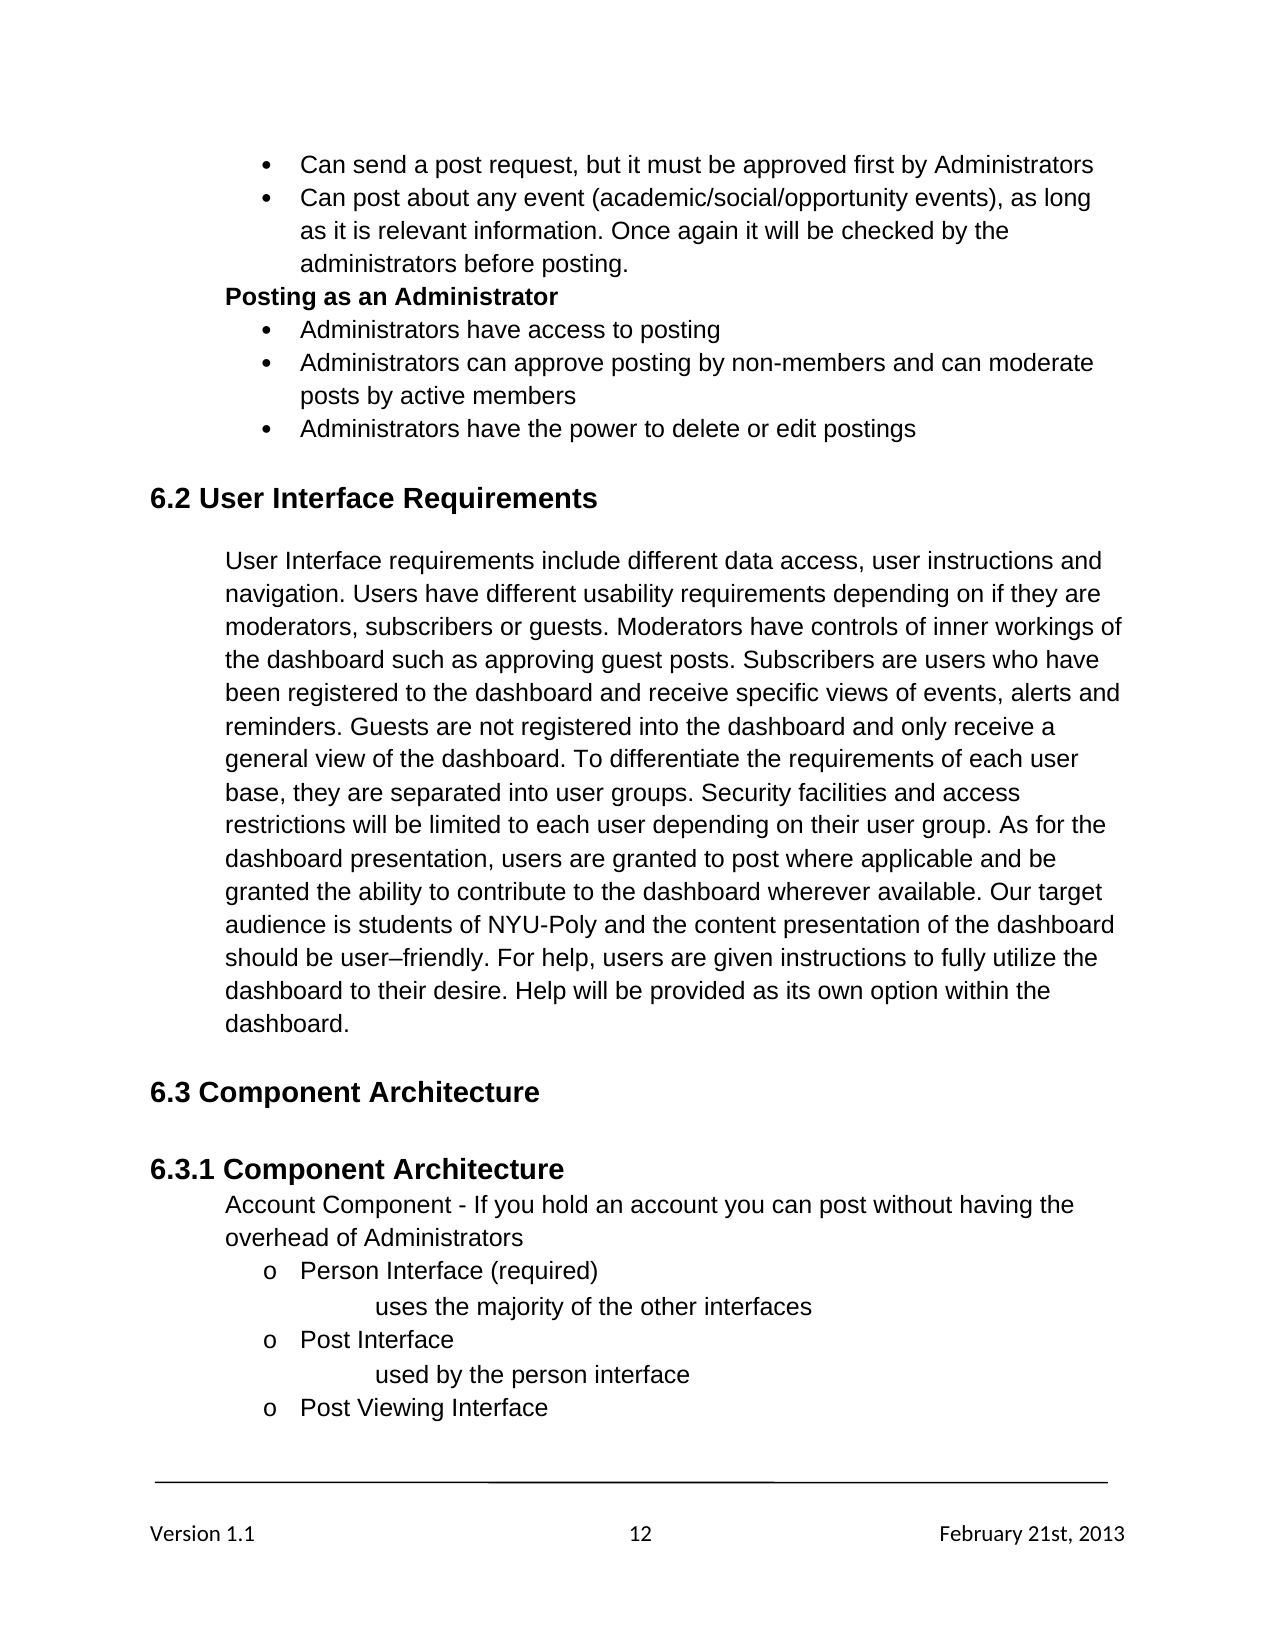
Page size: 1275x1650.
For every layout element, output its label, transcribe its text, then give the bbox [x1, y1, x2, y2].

text used by the person interface [300, 1360, 1125, 1389]
list Administrators can approve posting by non-members and can moderate posts by active members [262, 348, 1125, 410]
text uses the majority of the other interfaces [300, 1292, 1125, 1321]
list Person Interface (required) [262, 1256, 1125, 1287]
text 6.3 Component Architecture [150, 1075, 1125, 1108]
text Account Component - If you hold an account you can post without having the overhead of Administrators [225, 1190, 1125, 1252]
text User Interface requirements include different data access, user instructions and navigation. Users have different usability requirements depending on if they are moderators, subscribers or guests. Moderators have controls of inner workings of the dashboard such as approving guest posts. Subscribers are users who have been registered to the dashboard and receive specific views of events, alerts and reminders. Guests are not registered into the dashboard and only receive a general view of the dashboard. To differentiate the requirements of each user base, they are separated into user groups. Security facilities and access restrictions will be limited to each user depending on their user group. As for the dashboard presentation, users are granted to post where applicable and be granted the ability to contribute to the dashboard wherever available. Our target audience is students of NYU-Poly and the content presentation of the dashboard should be user–friendly. For help, users are given instructions to fully utilize the dashboard to their desire. Help will be provided as its own option within the dashboard. [225, 546, 1125, 1037]
list Can send a post request, but it must be approved first by Administrators [262, 150, 1125, 179]
text 6.3.1 Component Architecture [150, 1152, 1125, 1185]
text Posting as an Administrator [150, 282, 1125, 311]
list Post Interface [262, 1325, 1125, 1356]
list Administrators have the power to delete or edit postings [262, 414, 1125, 443]
list Post Viewing Interface [262, 1393, 1125, 1424]
list Administrators have access to posting [262, 315, 1125, 344]
list Can post about any event (academic/social/opportunity events), as long as it is relevant information. Once again it will be checked by the administrators before posting. [262, 183, 1125, 278]
text 6.2 User Interface Requirements [150, 481, 1125, 513]
